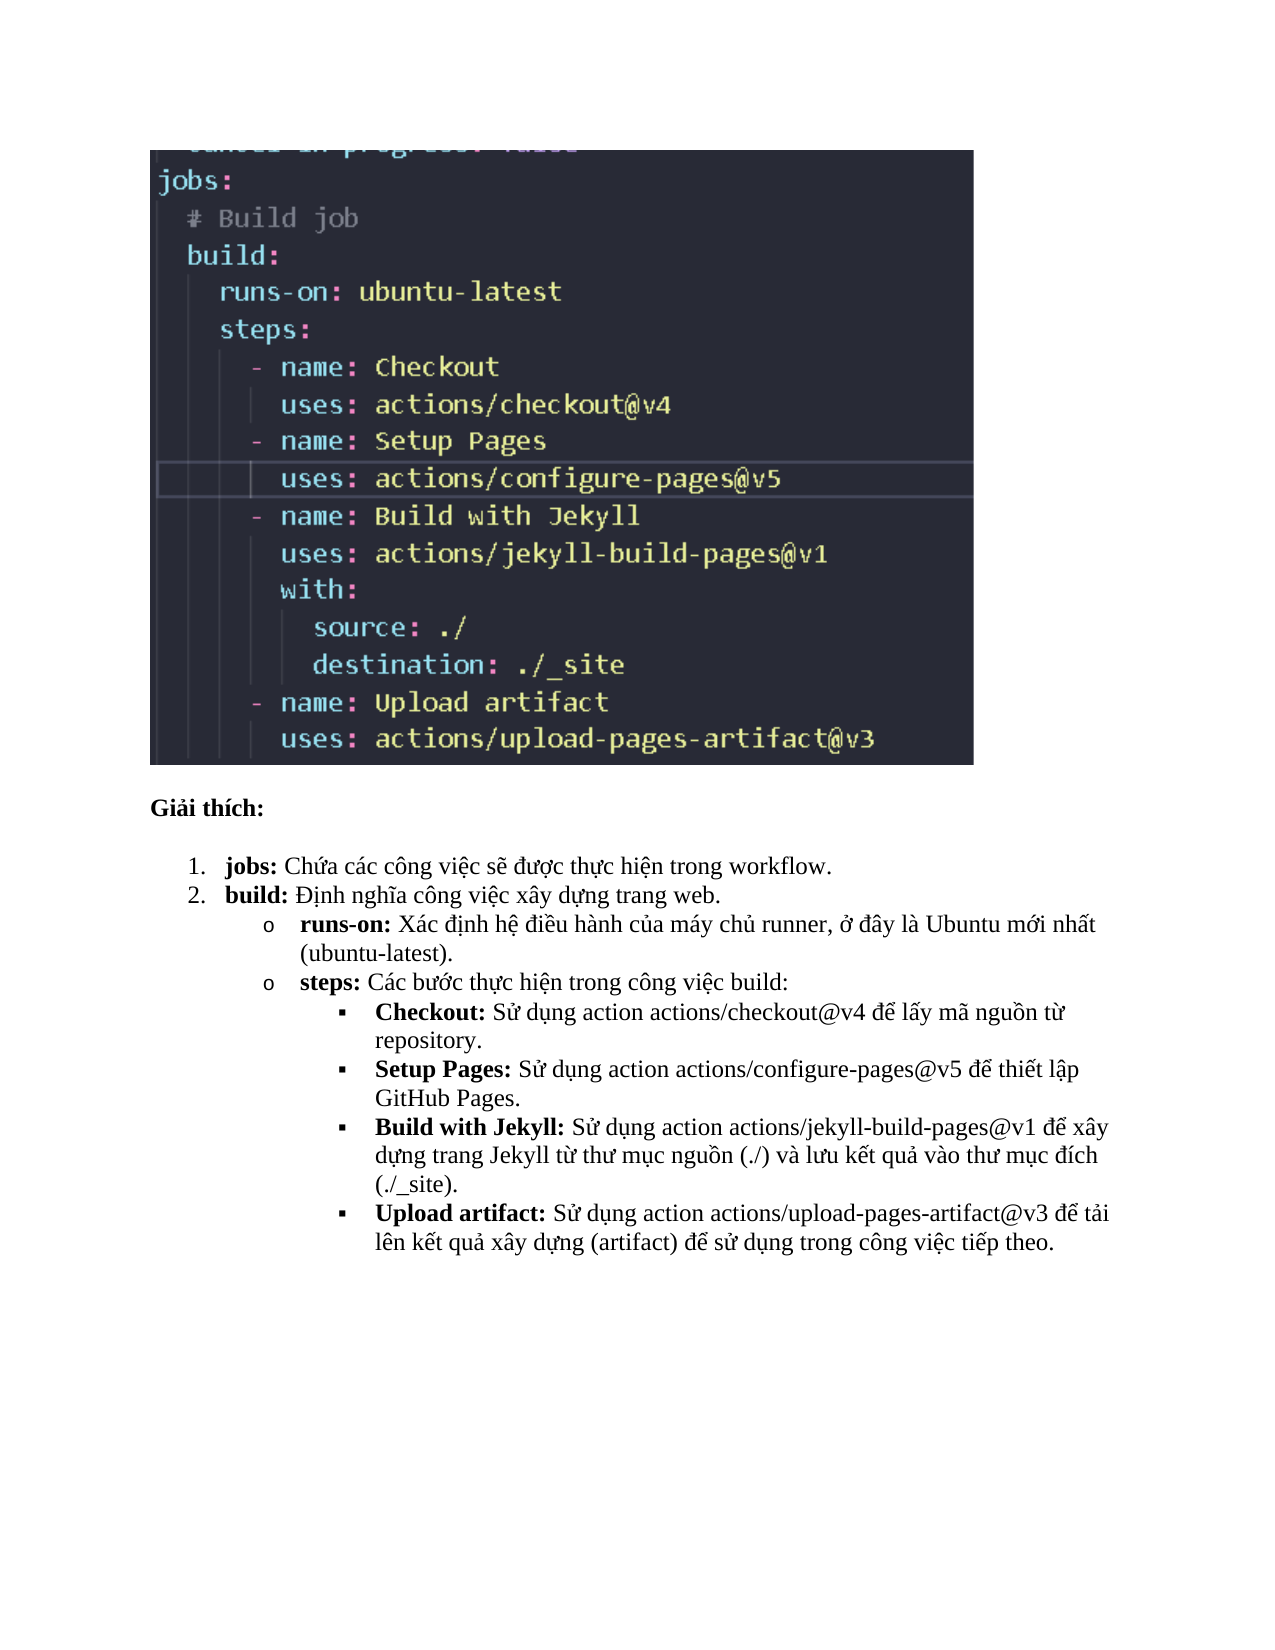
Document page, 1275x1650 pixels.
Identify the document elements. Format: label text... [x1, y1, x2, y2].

list build: Định nghĩa công việc xây dựng trang web. [187, 880, 1125, 909]
list jobs: Chứa các công việc sẽ được thực hiện trong workflow. [187, 851, 1125, 880]
list runs-on: Xác định hệ điều hành của máy chủ runner, ở đây là Ubuntu mới nhất (ubuntu-latest). [262, 909, 1125, 967]
list Build with Jekyll: Sử dụng action actions/jekyll-build-pages@v1 để xây dựng trang Jekyll từ thư mục nguồn (./) và lưu kết quả vào thư mục đích (./_site). [337, 1112, 1125, 1198]
text Giải thích: [150, 793, 1125, 822]
picture [150, 150, 974, 765]
list Setup Pages: Sử dụng action actions/configure-pages@v5 để thiết lập GitHub Pages. [337, 1054, 1125, 1112]
list steps: Các bước thực hiện trong công việc build: [262, 967, 1125, 997]
list Checkout: Sử dụng action actions/checkout@v4 để lấy mã nguồn từ repository. [337, 997, 1125, 1054]
list Upload artifact: Sử dụng action actions/upload-pages-artifact@v3 để tải lên kết quả xây dựng (artifact) để sử dụng trong công việc tiếp theo. [337, 1198, 1125, 1255]
